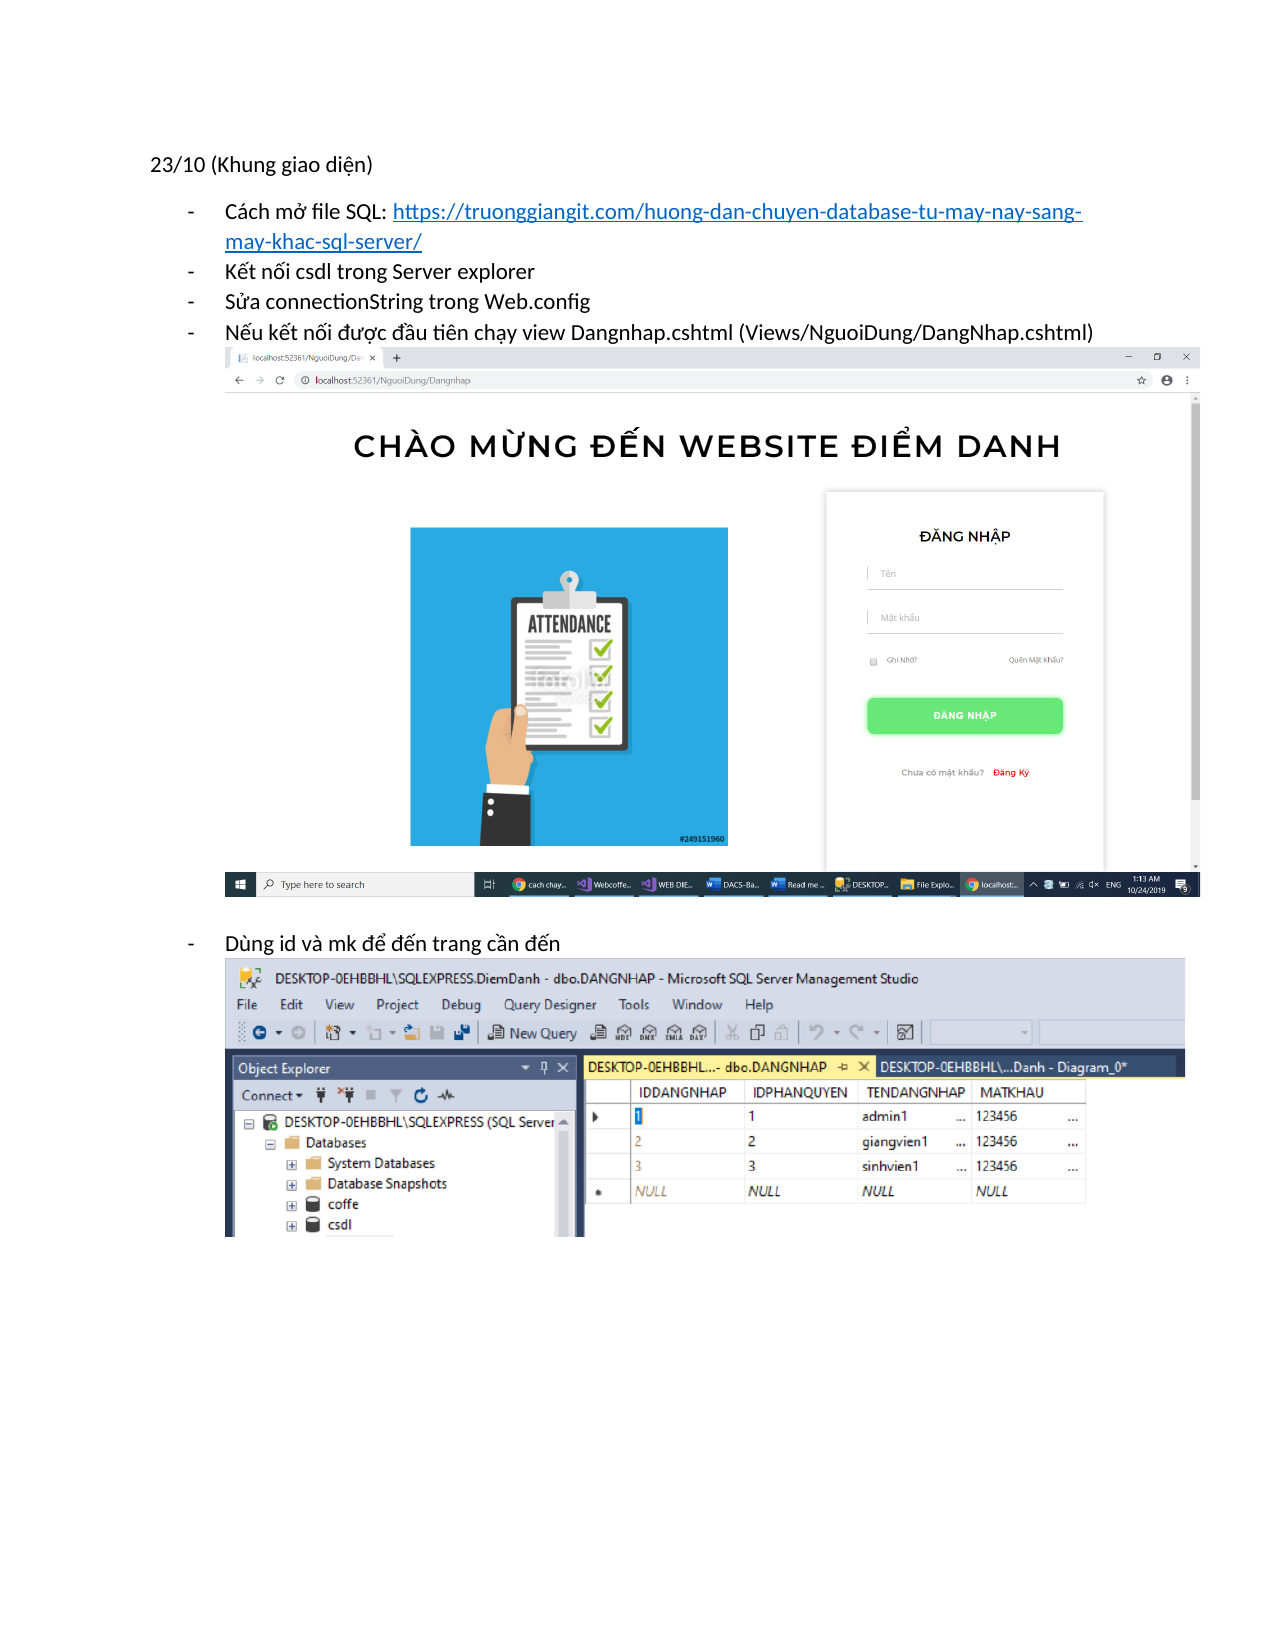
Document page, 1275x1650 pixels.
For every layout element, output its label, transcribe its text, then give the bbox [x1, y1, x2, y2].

list Sửa connectionString trong Web.config [187, 287, 1125, 316]
text 23/10 (Khung giao diện) [150, 150, 1125, 178]
picture [225, 347, 1200, 897]
list Cách mở file SQL: https://truonggiangit.com/huong-dan-chuyen-database-tu-may-nay-sang-may-khac-sql-server/ [187, 197, 1125, 255]
picture [225, 958, 1185, 1237]
list Kết nối csdl trong Server explorer [187, 257, 1125, 285]
list Nếu kết nối được đầu tiên chạy view Dangnhap.cshtml (Views/NguoiDung/DangNhap.cshtml) [187, 318, 1125, 346]
list Dùng id và mk để đến trang cần đến [187, 929, 1125, 957]
